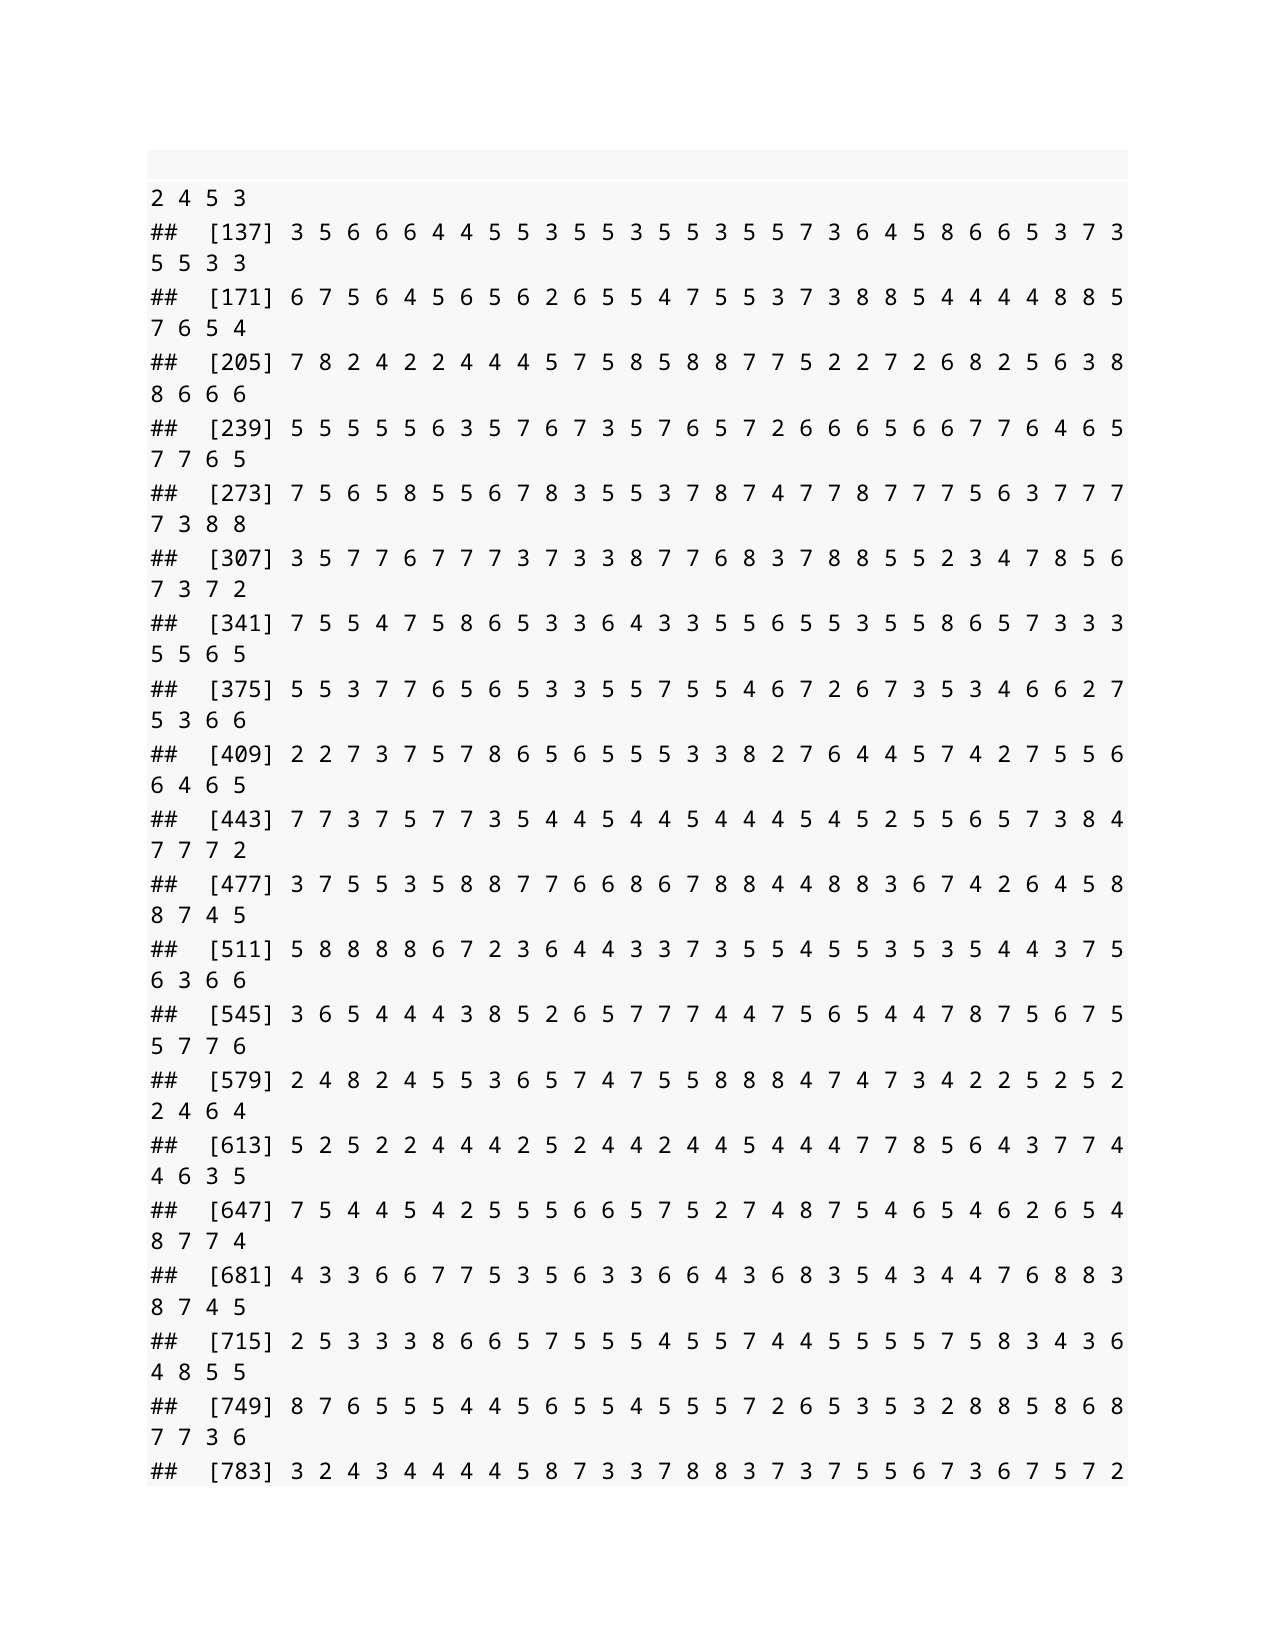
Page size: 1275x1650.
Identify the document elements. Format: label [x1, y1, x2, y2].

table_header [147, 182, 1128, 1486]
